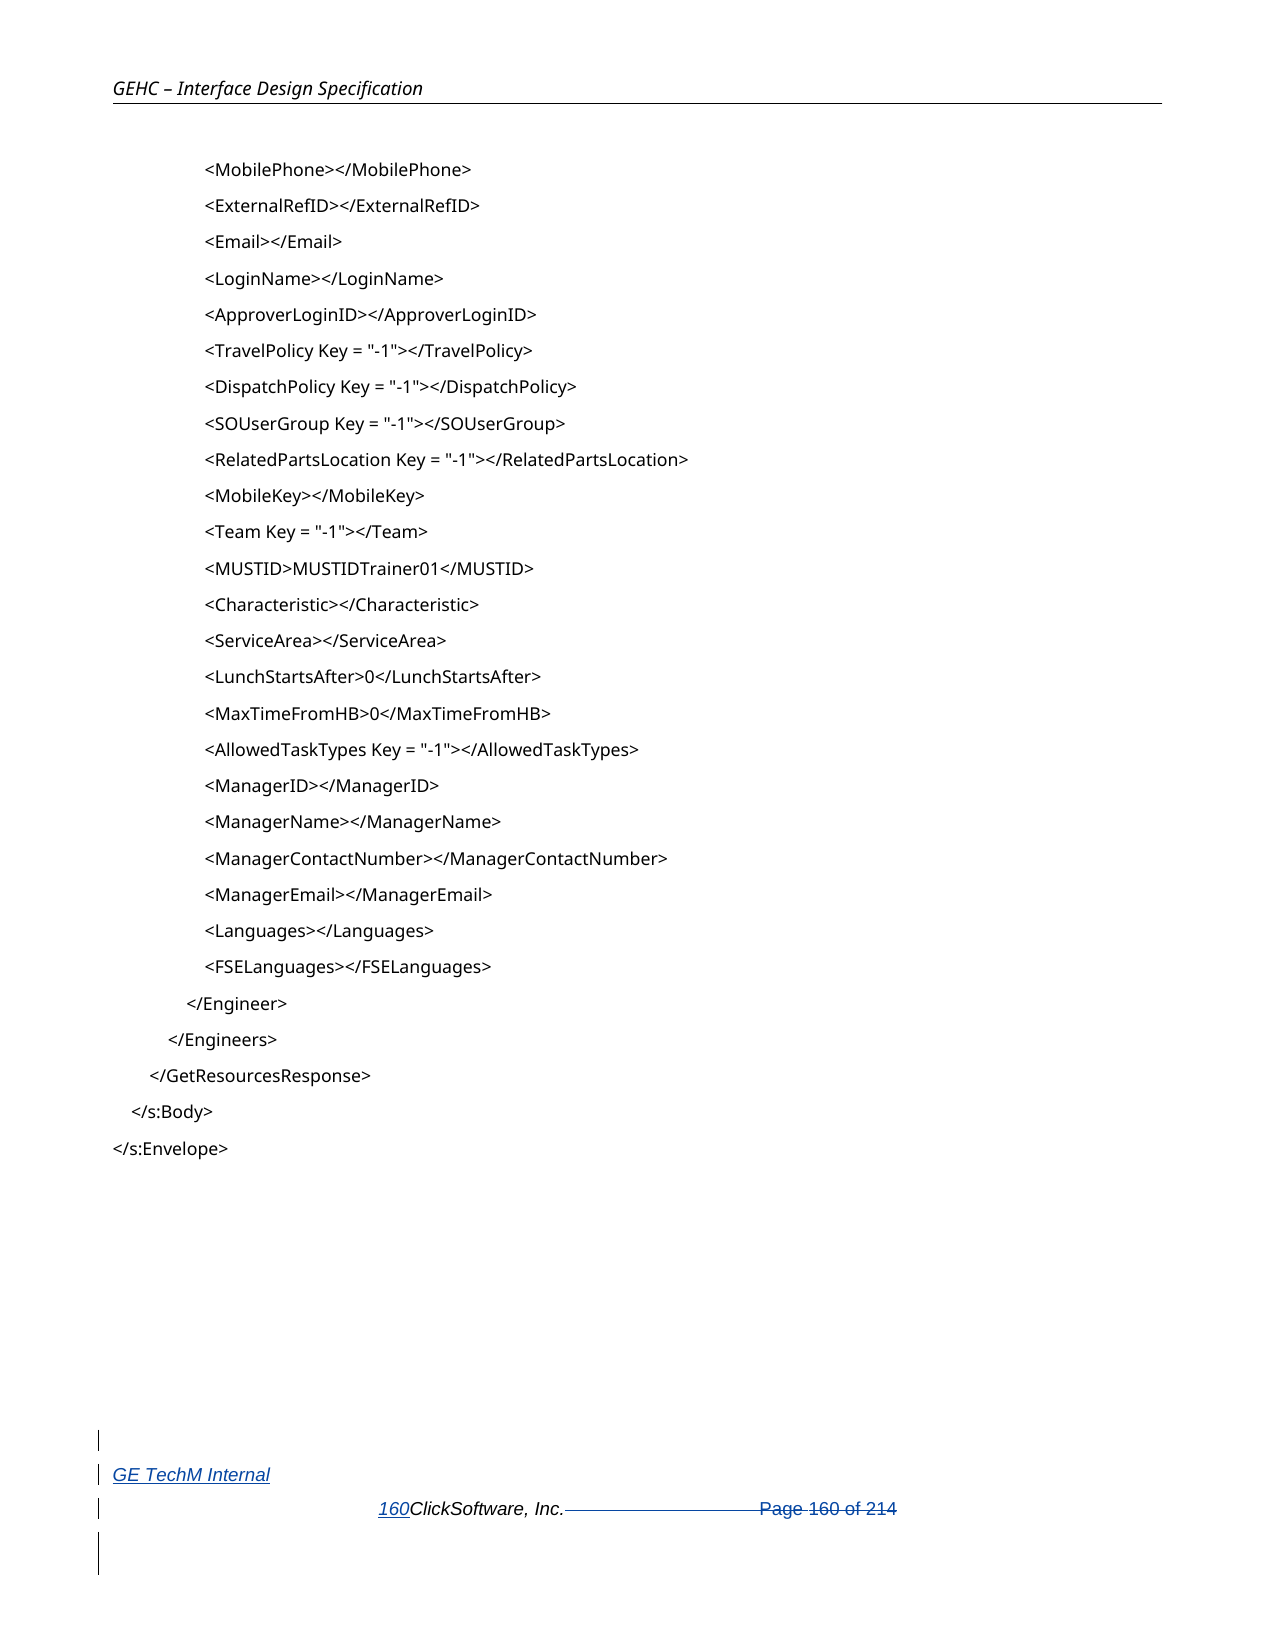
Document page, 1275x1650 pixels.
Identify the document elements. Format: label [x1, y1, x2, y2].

table_header [101, 157, 1174, 1172]
